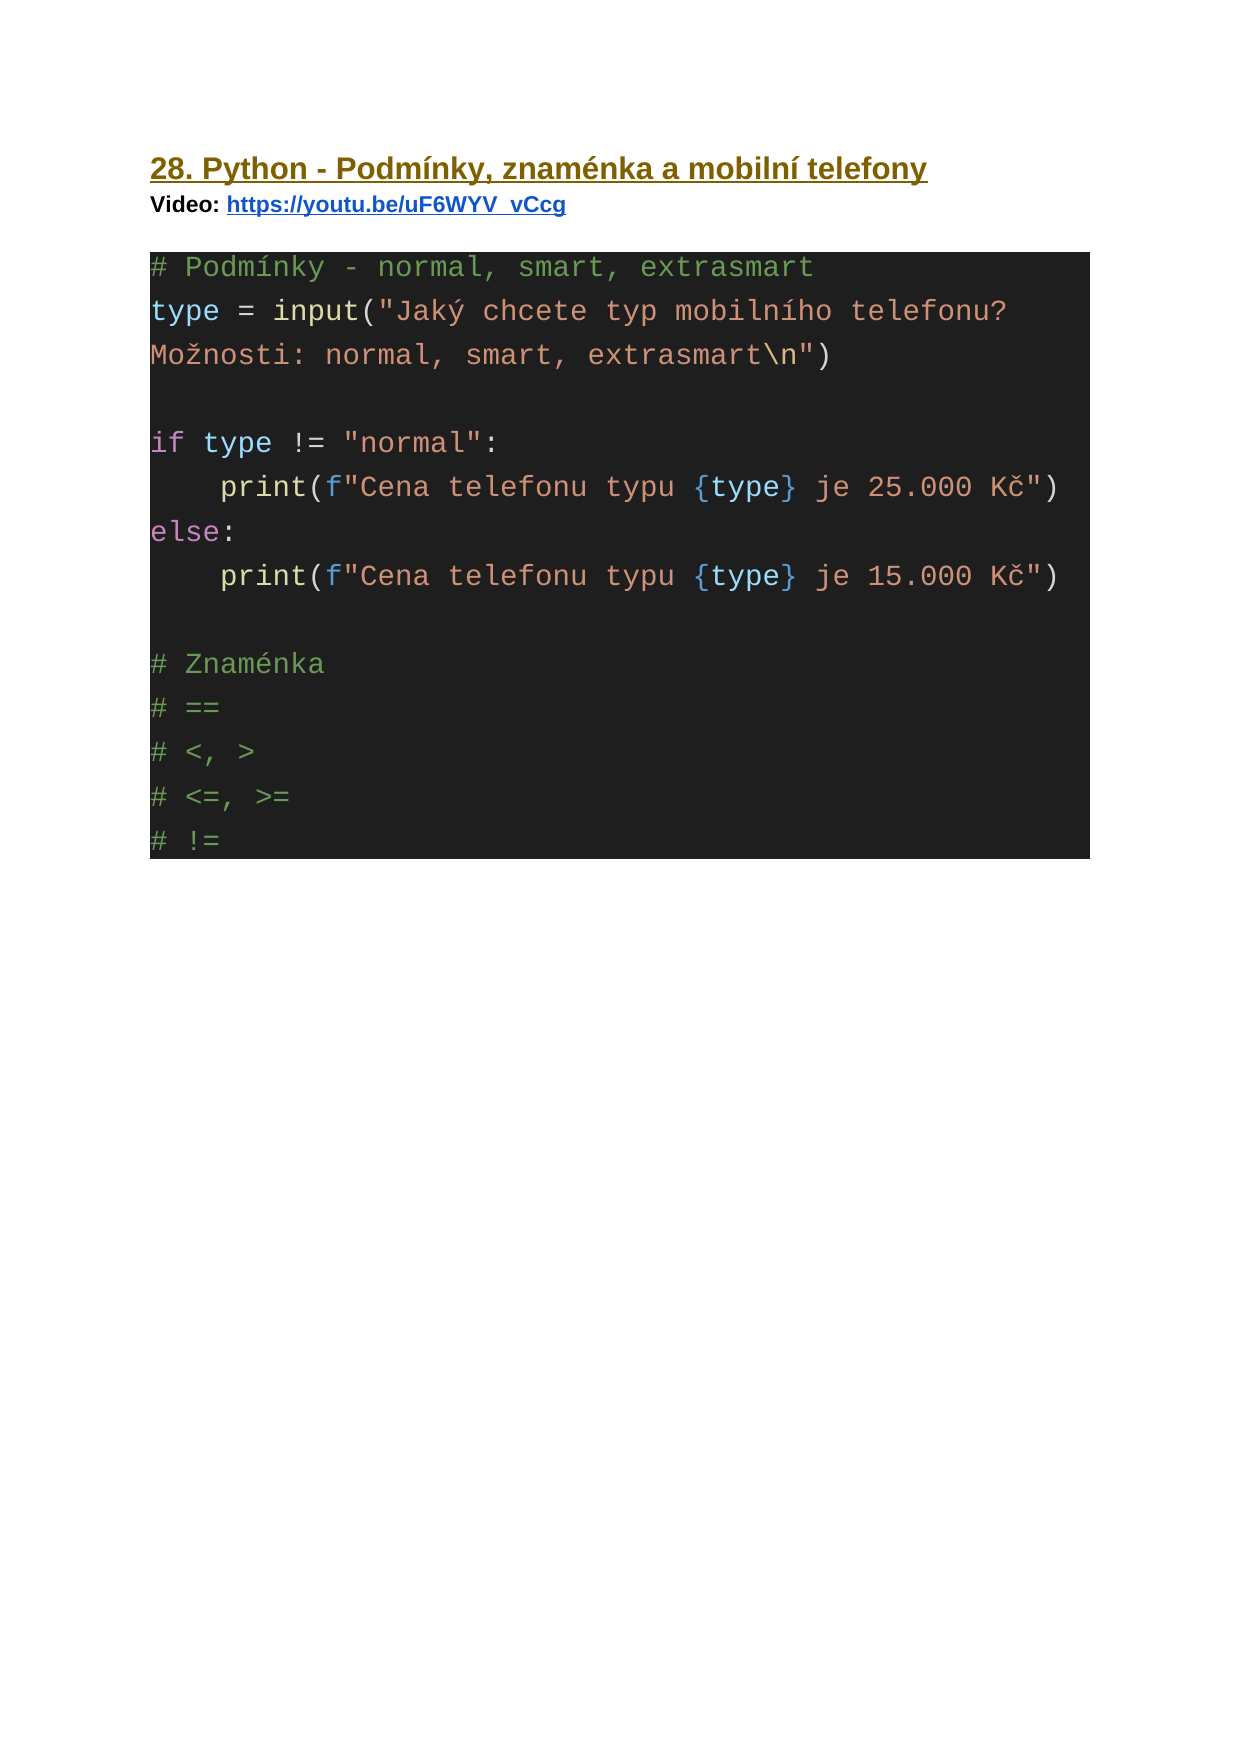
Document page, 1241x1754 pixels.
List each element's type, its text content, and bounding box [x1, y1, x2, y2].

text type = input("Jaký chcete typ mobilního telefonu? Možnosti: normal, smart, extrasmart\n") [150, 296, 1090, 373]
text # <=, >= [150, 782, 1090, 815]
text print(f"Cena telefonu typu {type} je 25.000 Kč") [150, 472, 1090, 506]
text # Podmínky - normal, smart, extrasmart [150, 252, 1090, 285]
text # == [150, 693, 1090, 726]
text print(f"Cena telefonu typu {type} je 15.000 Kč") [150, 561, 1090, 594]
text if type != "normal": [150, 428, 1090, 461]
text Video: https://youtu.be/uF6WYV_vCcg [150, 191, 1090, 218]
text # <, > [150, 737, 1090, 771]
text # != [150, 826, 1090, 859]
text 28. Python - Podmínky, znaménka a mobilní telefony [150, 150, 1090, 186]
text else: [150, 517, 1090, 550]
text # Znaménka [150, 649, 1090, 682]
